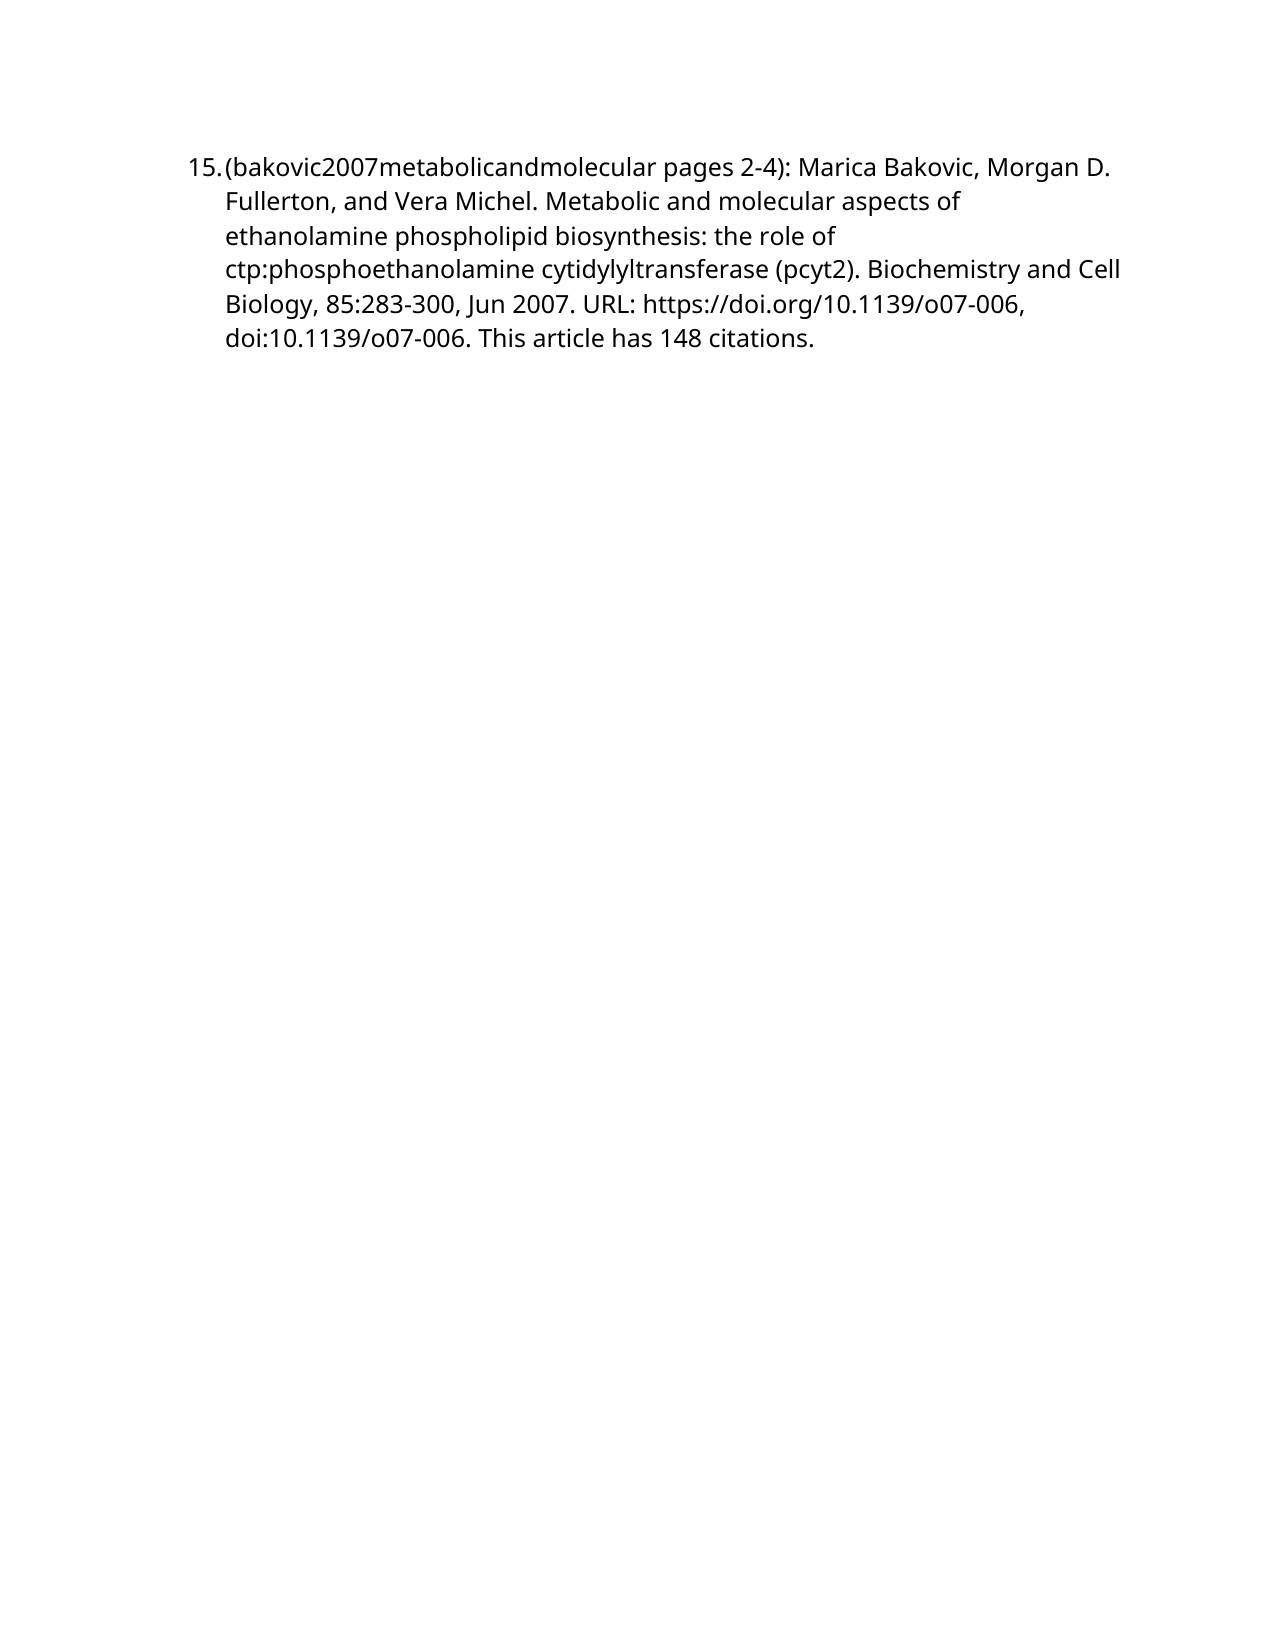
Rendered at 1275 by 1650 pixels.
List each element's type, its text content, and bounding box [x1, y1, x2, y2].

list (bakovic2007metabolicandmolecular pages 2-4): Marica Bakovic, Morgan D. Fullerton, and Vera Michel. Metabolic and molecular aspects of ethanolamine phospholipid biosynthesis: the role of ctp:phosphoethanolamine cytidylyltransferase (pcyt2). Biochemistry and Cell Biology, 85:283-300, Jun 2007. URL: https://doi.org/10.1139/o07-006, doi:10.1139/o07-006. This article has 148 citations. [187, 150, 1125, 354]
